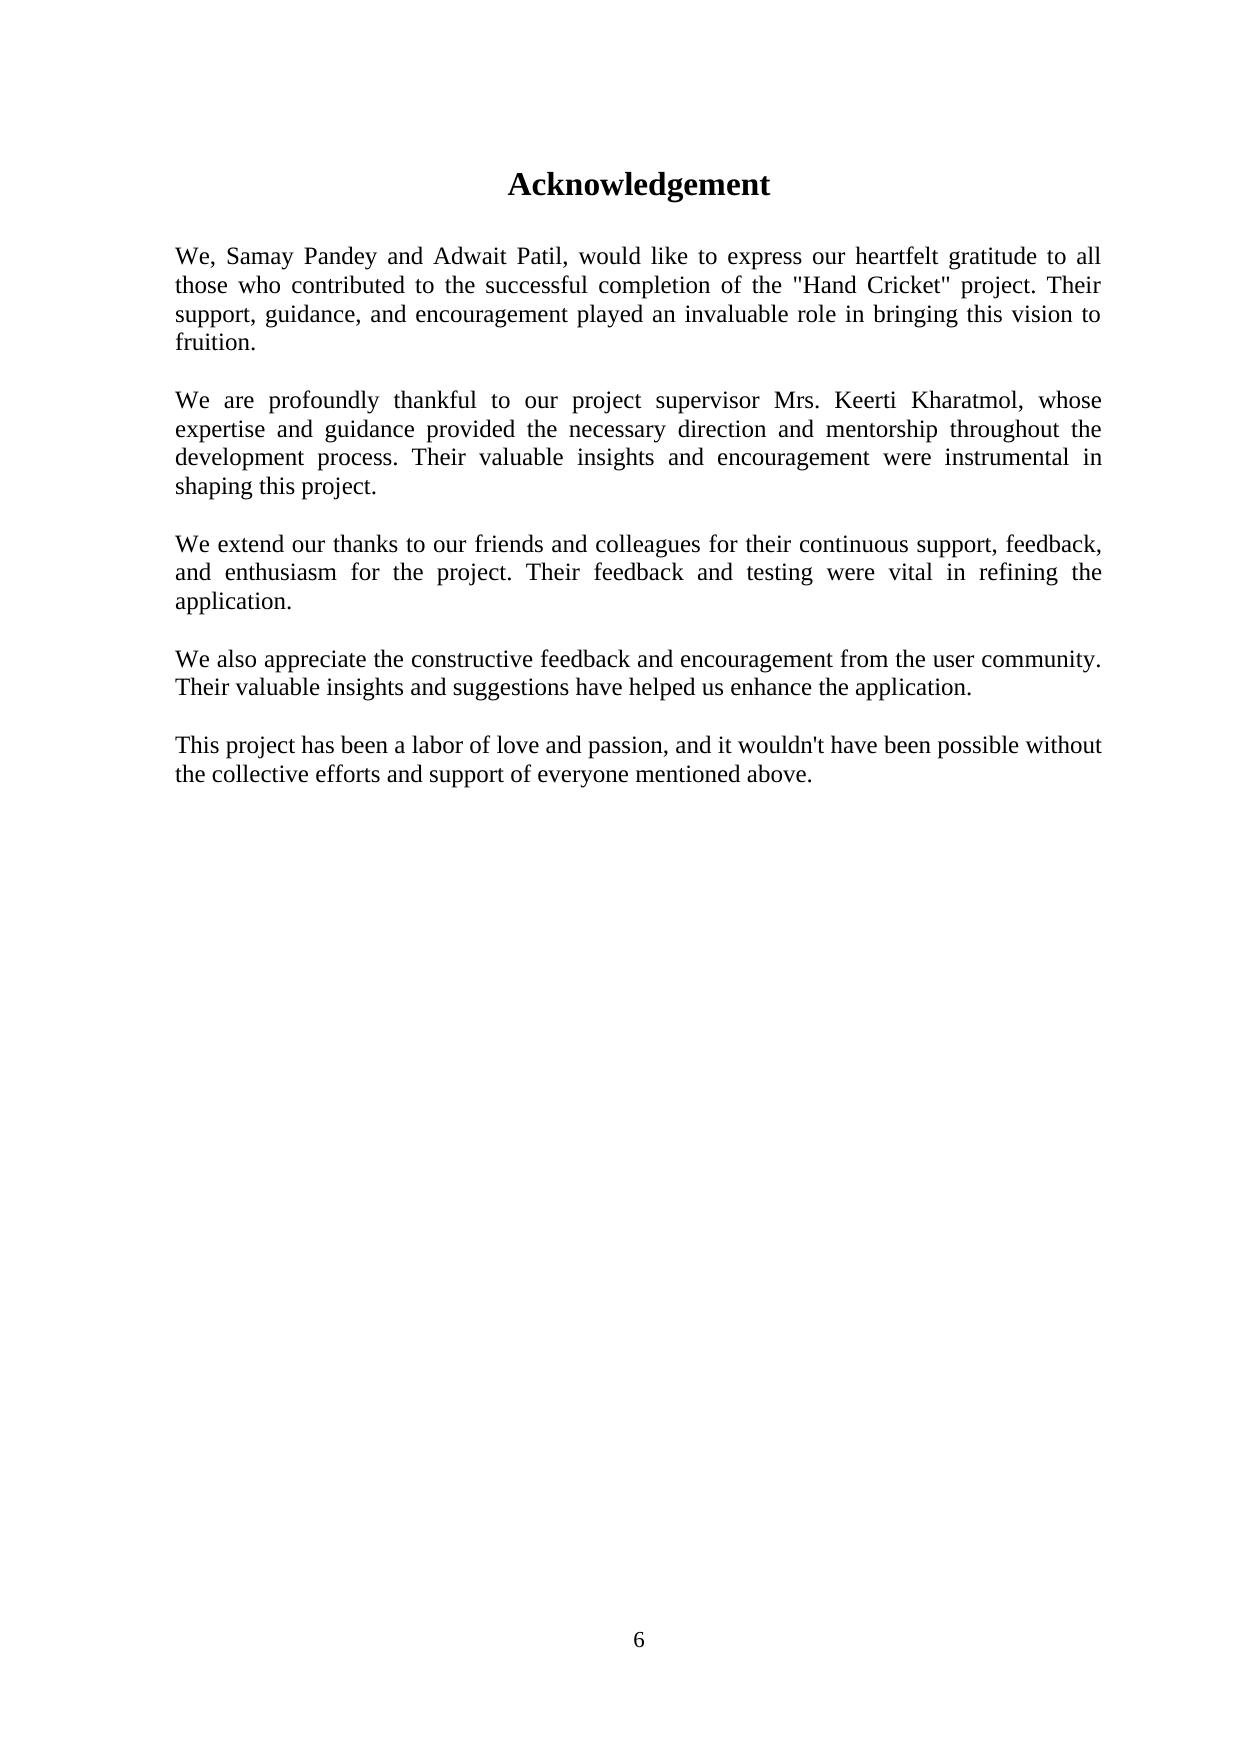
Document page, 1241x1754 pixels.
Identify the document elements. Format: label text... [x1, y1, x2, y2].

text We also appreciate the constructive feedback and encouragement from the user community. Their valuable insights and suggestions have helped us enhance the application. [175, 644, 1103, 701]
text Acknowledgement [175, 164, 1103, 203]
text We are profoundly thankful to our project supervisor Mrs. Keerti Kharatmol, whose expertise and guidance provided the necessary direction and mentorship throughout the development process. Their valuable insights and encouragement were instrumental in shaping this project. [175, 385, 1103, 500]
text This project has been a labor of love and passion, and it wouldn't have been possible without the collective efforts and support of everyone mentioned above. [175, 730, 1103, 787]
text We, Samay Pandey and Adwait Patil, would like to express our heartfelt gratitude to all those who contributed to the successful completion of the "Hand Cricket" project. Their support, guidance, and encouragement played an invaluable role in bringing this vision to fruition. [175, 241, 1103, 356]
text We extend our thanks to our friends and colleagues for their continuous support, feedback, and enthusiasm for the project. Their feedback and testing were vital in refining the application. [175, 529, 1103, 615]
